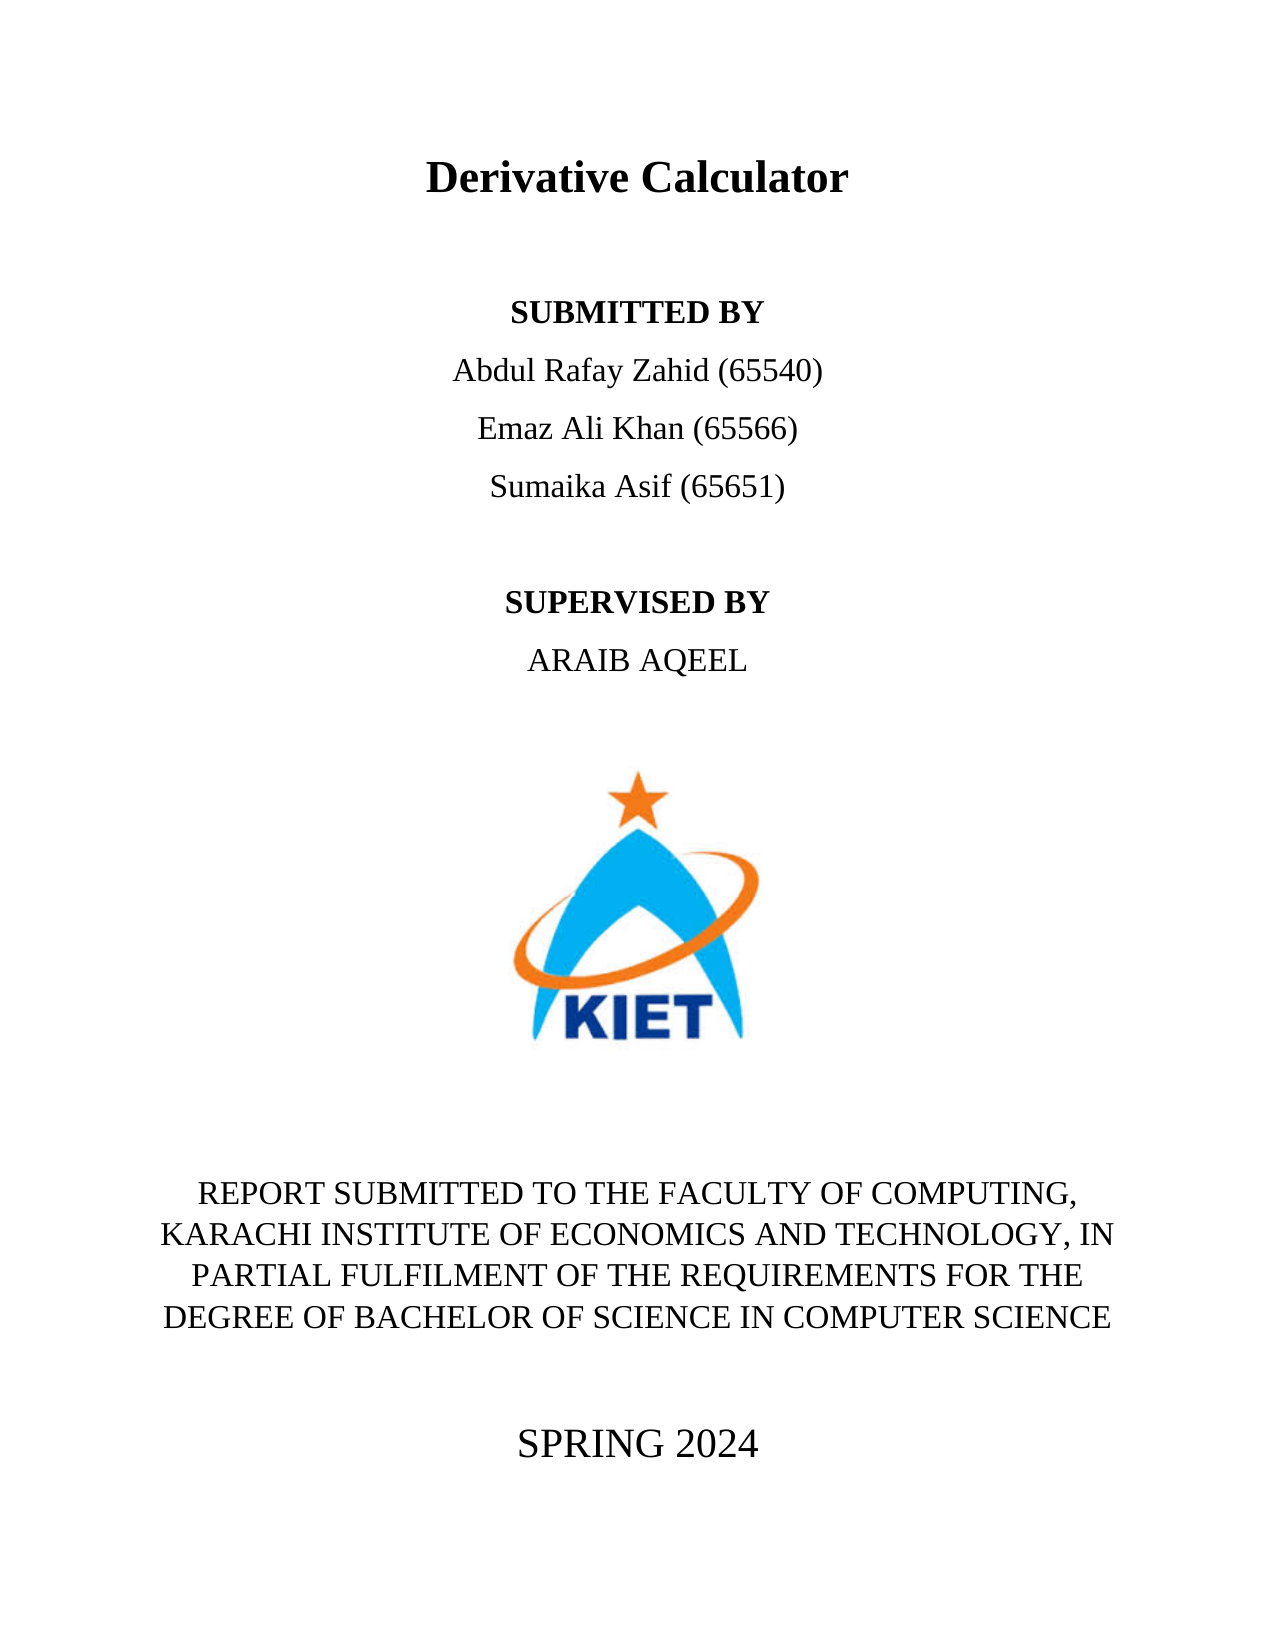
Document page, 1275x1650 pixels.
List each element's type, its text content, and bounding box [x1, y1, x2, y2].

text SUBMITTED BY [150, 292, 1125, 330]
text REPORT SUBMITTED TO THE FACULTY OF COMPUTING, KARACHI INSTITUTE OF ECONOMICS AND TECHNOLOGY, IN PARTIAL FULFILMENT OF THE REQUIREMENTS FOR THE DEGREE OF BACHELOR OF SCIENCE IN COMPUTER SCIENCE [150, 1173, 1125, 1335]
text Derivative Calculator [150, 150, 1125, 203]
text SPRING 2024 [150, 1418, 1125, 1466]
text Emaz Ali Khan (65566) [150, 408, 1125, 446]
text SUPERVISED BY [150, 582, 1125, 620]
text ARAIB AQEEL [150, 640, 1125, 678]
picture [498, 756, 777, 1091]
text Abdul Rafay Zahid (65540) [150, 350, 1125, 388]
text Sumaika Asif (65651) [150, 466, 1125, 504]
